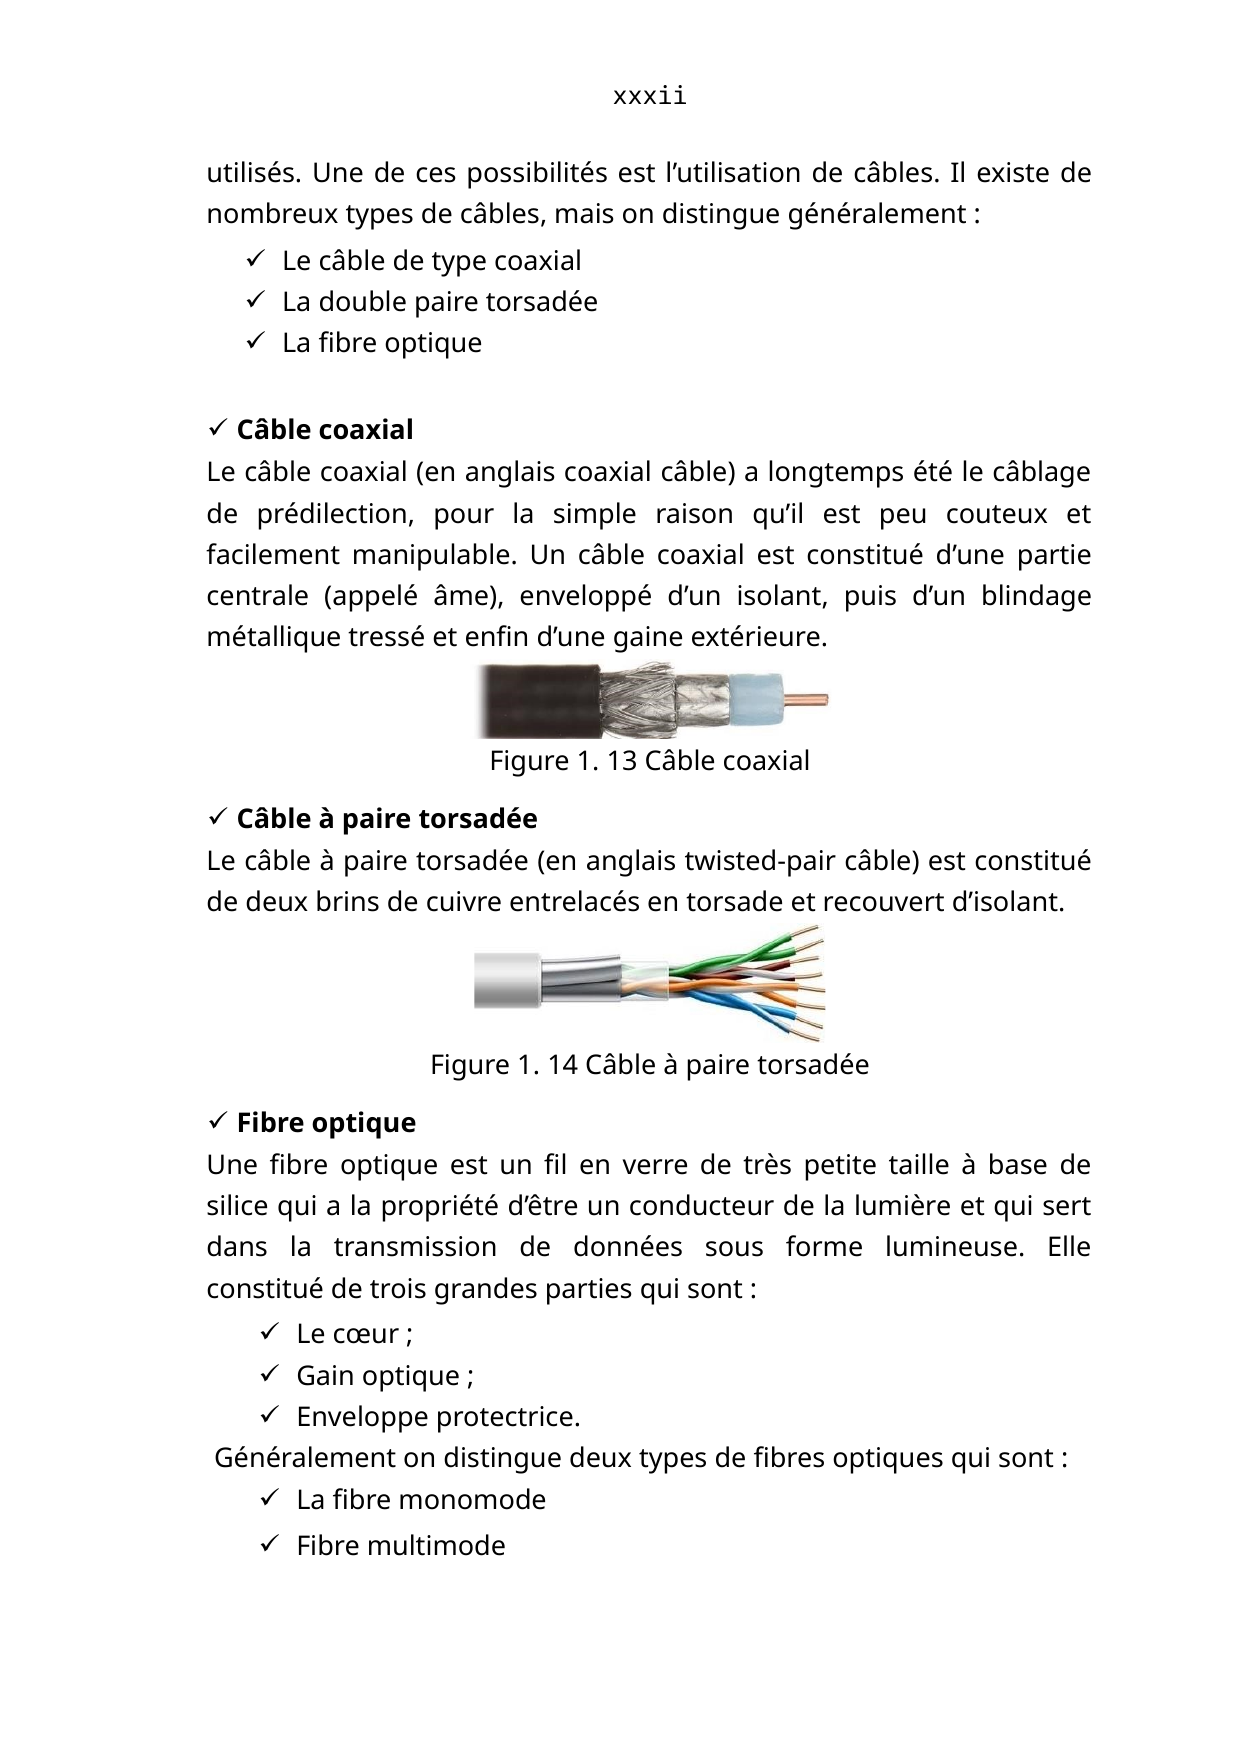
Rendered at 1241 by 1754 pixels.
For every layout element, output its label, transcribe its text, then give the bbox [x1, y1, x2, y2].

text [206, 153, 1093, 232]
list La double paire torsadée [244, 282, 1093, 319]
list Gain optique ; [258, 1356, 1093, 1393]
subtitle Câble à paire torsadée [207, 799, 989, 836]
list Fibre multimode [258, 1527, 1093, 1564]
picture [468, 659, 832, 739]
list Le cœur ; [258, 1315, 1093, 1352]
text Le câble coaxial (en anglais coaxial câble) a longtemps été le câblage de prédilection, pour la simple raison qu’il est peu couteux et facilement manipulable. Un câble coaxial est constitué d’une partie centrale (appelé âme), enveloppé d’un isolant, puis d’un blindage métallique tressé et enfin d’une gaine extérieure. [206, 453, 1093, 655]
list Enveloppe protectrice. [258, 1397, 1093, 1434]
text Le câble à paire torsadée (en anglais twisted-pair câble) est constitué de deux brins de cuivre entrelacés en torsade et recouvert d’isolant. [206, 841, 1093, 919]
list Le câble de type coaxial [244, 241, 1093, 278]
subtitle Fibre optique [207, 1103, 989, 1140]
text Figure 1. 13 Câble coaxial [207, 741, 1093, 778]
subtitle Câble coaxial [207, 411, 989, 448]
picture [474, 923, 826, 1043]
text Généralement on distingue deux types de fibres optiques qui sont : [207, 1438, 1093, 1475]
text Figure 1. 14 Câble à paire torsadée [207, 1046, 1093, 1082]
list La fibre optique [244, 323, 1093, 360]
list La fibre monomode [258, 1480, 1093, 1517]
text Une fibre optique est un fil en verre de très petite taille à base de silice qui a la propriété d’être un conducteur de la lumière et qui sert dans la transmission de données sous forme lumineuse. Elle constitué de trois grandes parties qui sont : [206, 1145, 1093, 1306]
